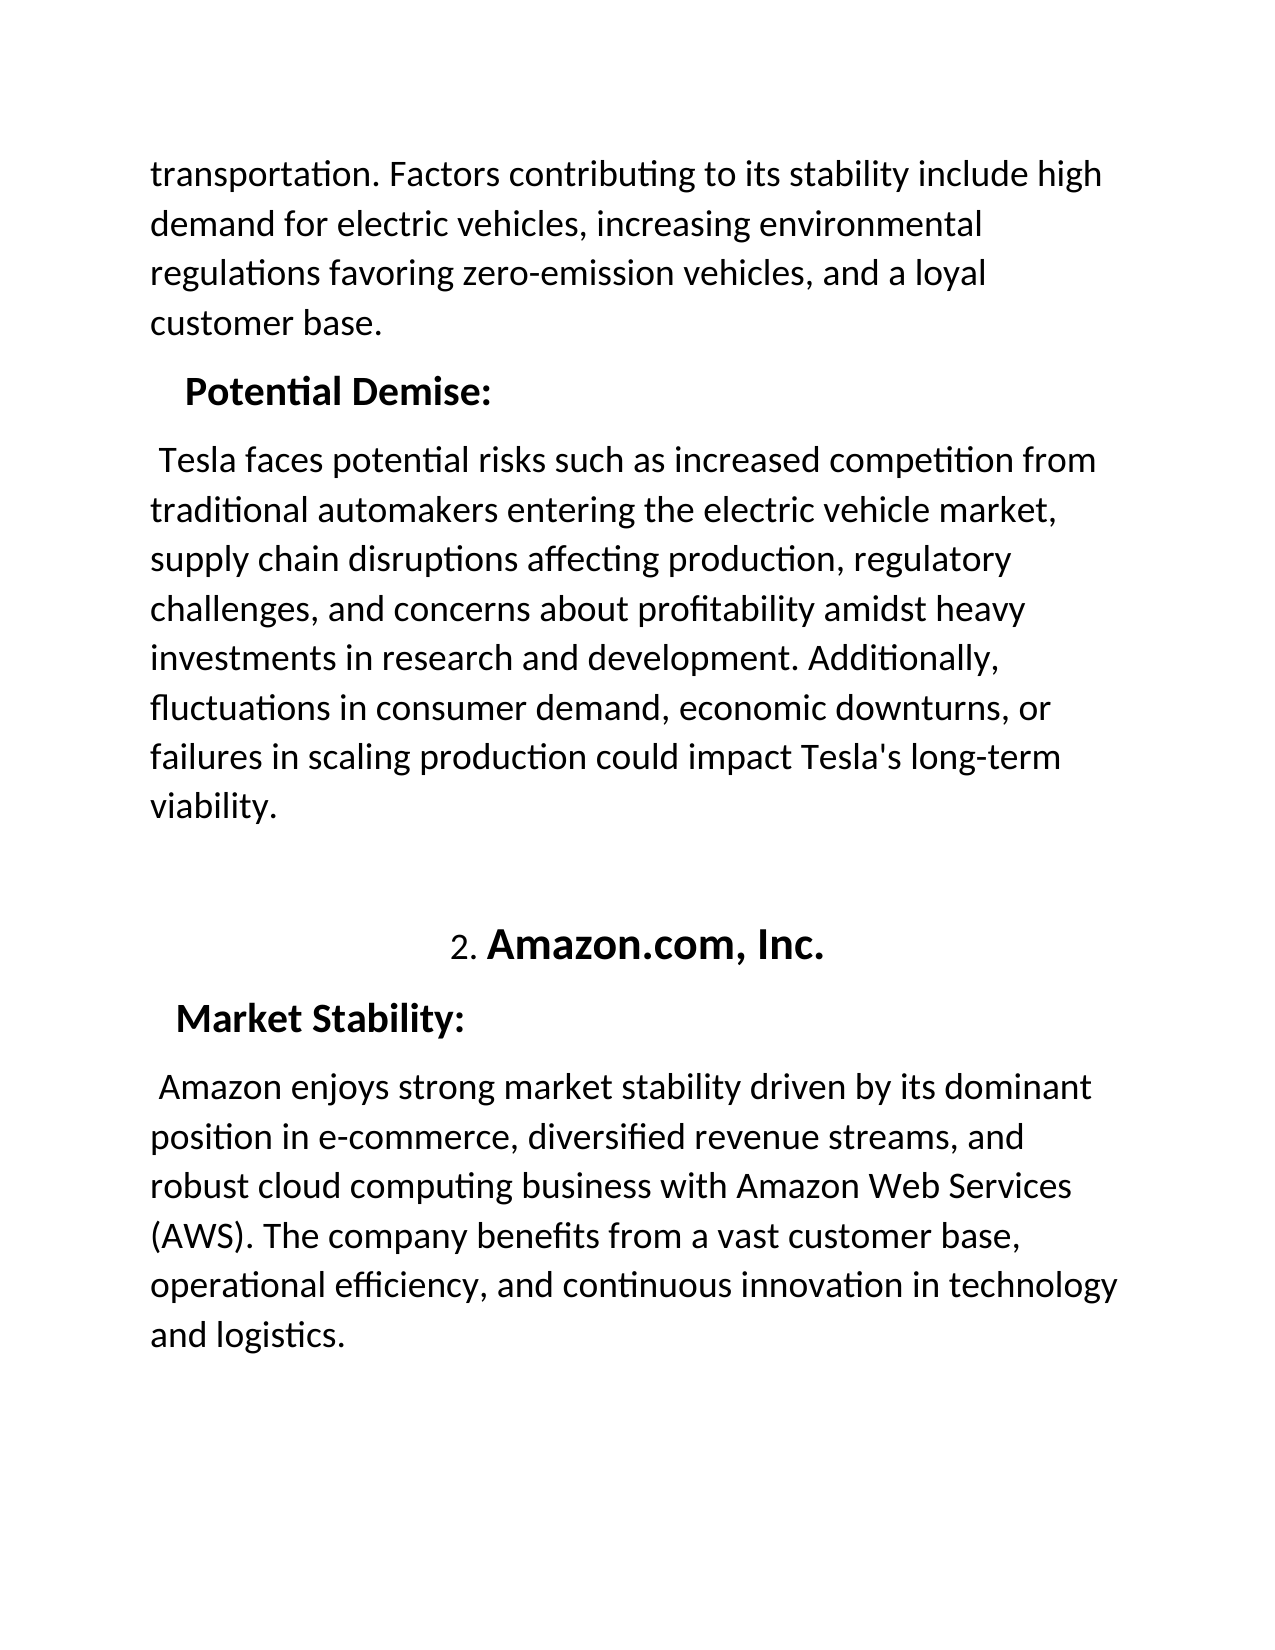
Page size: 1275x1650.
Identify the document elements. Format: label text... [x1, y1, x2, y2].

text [150, 150, 1125, 344]
text Tesla faces potential risks such as increased competition from traditional automakers entering the electric vehicle market, supply chain disruptions affecting production, regulatory challenges, and concerns about profitability amidst heavy investments in research and development. Additionally, fluctuations in consumer demand, economic downturns, or failures in scaling production could impact Tesla's long-term viability. [150, 436, 1125, 828]
text Market Stability: [150, 992, 1125, 1043]
text Amazon enjoys strong market stability driven by its dominant position in e-commerce, diversified revenue streams, and robust cloud computing business with Amazon Web Services (AWS). The company benefits from a vast customer base, operational efficiency, and continuous innovation in technology and logistics. [150, 1063, 1125, 1357]
text Potential Demise: [150, 364, 1125, 415]
text 2. Amazon.com, Inc. [150, 915, 1125, 971]
